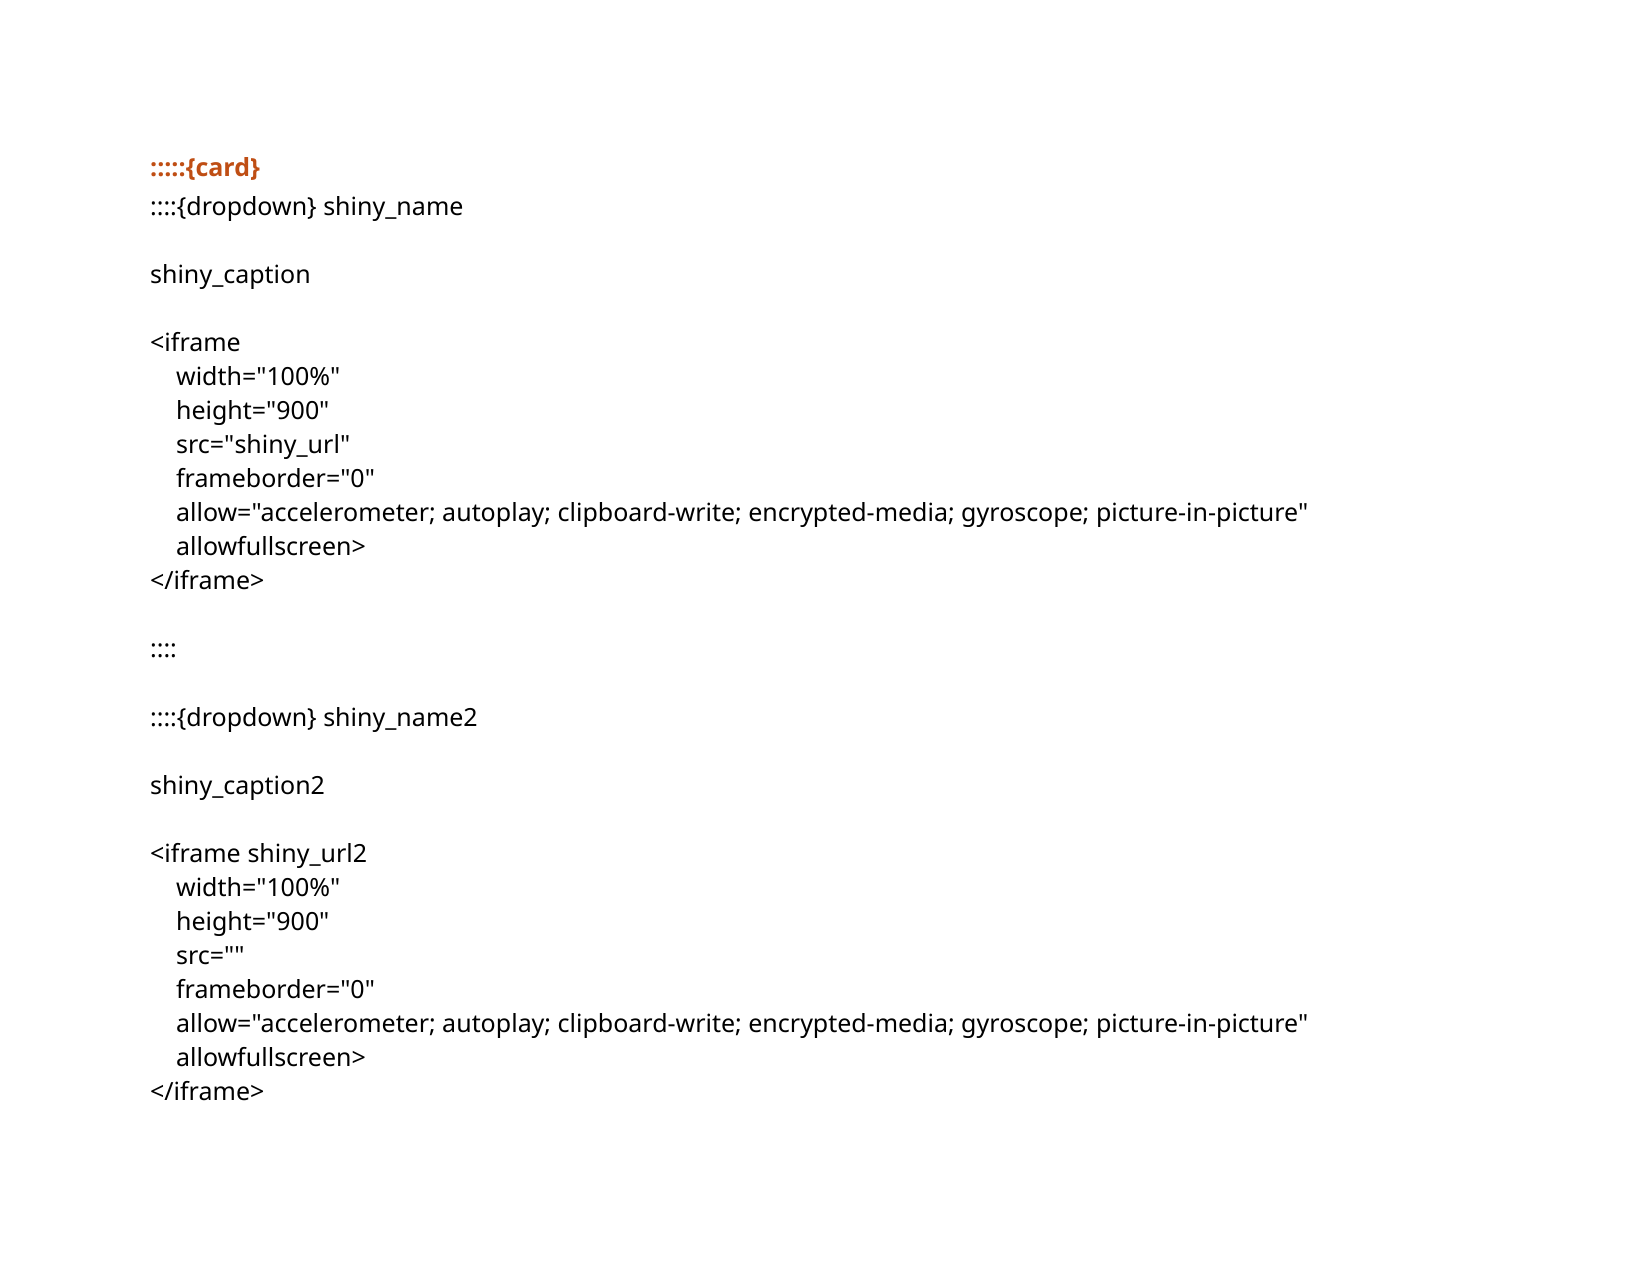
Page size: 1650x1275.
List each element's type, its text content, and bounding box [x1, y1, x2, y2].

text :::: [150, 631, 1500, 665]
text frameborder="0" [150, 972, 1500, 1006]
text ::::{dropdown} shiny_name2 [150, 699, 1500, 733]
text width="100%" [150, 358, 1500, 393]
text src="" [150, 938, 1500, 972]
text </iframe> [150, 563, 1500, 597]
text allowfullscreen> [150, 1040, 1500, 1074]
text frameborder="0" [150, 461, 1500, 495]
text height="900" [150, 393, 1500, 427]
text </iframe> [150, 1074, 1500, 1108]
text allow="accelerometer; autoplay; clipboard-write; encrypted-media; gyroscope; picture-in-picture" [150, 495, 1500, 529]
subtitle :::::{card} [150, 150, 1500, 184]
text src="shiny_url" [150, 427, 1500, 461]
text width="100%" [150, 869, 1500, 903]
text shiny_caption [150, 256, 1500, 290]
text allowfullscreen> [150, 529, 1500, 563]
text <iframe shiny_url2 [150, 835, 1500, 869]
text <iframe [150, 324, 1500, 358]
text ::::{dropdown} shiny_name [150, 188, 1500, 222]
text height="900" [150, 903, 1500, 938]
text allow="accelerometer; autoplay; clipboard-write; encrypted-media; gyroscope; picture-in-picture" [150, 1006, 1500, 1040]
text shiny_caption2 [150, 767, 1500, 801]
